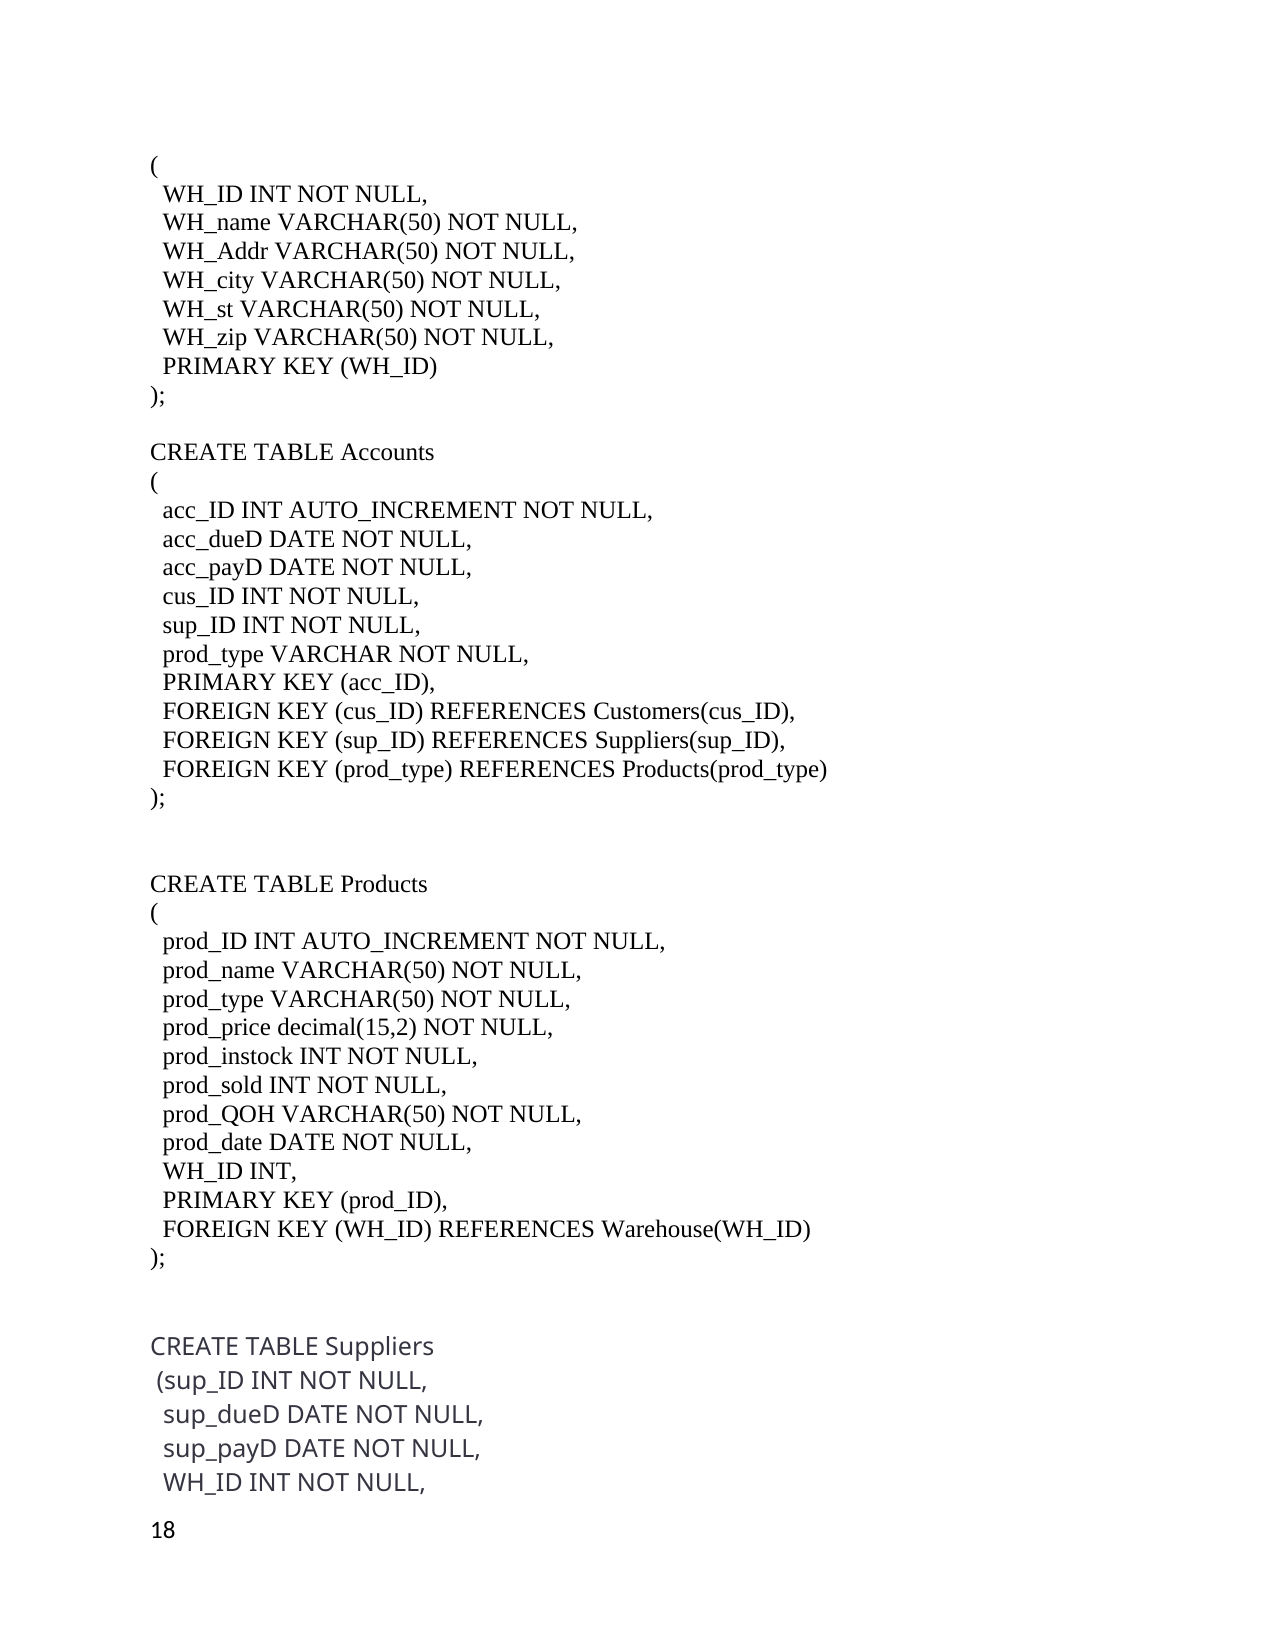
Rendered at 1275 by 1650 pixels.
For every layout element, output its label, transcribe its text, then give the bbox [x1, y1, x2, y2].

text WH_city VARCHAR(50) NOT NULL, [150, 265, 1125, 294]
text FOREIGN KEY (prod_type) REFERENCES Products(prod_type) [150, 754, 1125, 782]
text acc_dueD DATE NOT NULL, [150, 524, 1125, 552]
text ( [150, 897, 1125, 926]
text WH_ID INT NOT NULL, [150, 179, 1125, 207]
text (sup_ID INT NOT NULL, [150, 1363, 1125, 1397]
text ( [150, 466, 1125, 495]
text CREATE TABLE Suppliers [150, 1329, 1125, 1363]
text PRIMARY KEY (acc_ID), [150, 667, 1125, 696]
text prod_type VARCHAR NOT NULL, [150, 639, 1125, 667]
text WH_Addr VARCHAR(50) NOT NULL, [150, 236, 1125, 265]
text WH_st VARCHAR(50) NOT NULL, [150, 294, 1125, 322]
text prod_sold INT NOT NULL, [150, 1070, 1125, 1099]
text ); [150, 380, 1125, 409]
text acc_ID INT AUTO_INCREMENT NOT NULL, [150, 495, 1125, 524]
text prod_price decimal(15,2) NOT NULL, [150, 1012, 1125, 1041]
text sup_dueD DATE NOT NULL, [150, 1397, 1125, 1431]
text acc_payD DATE NOT NULL, [150, 552, 1125, 581]
text ); [150, 782, 1125, 811]
text prod_type VARCHAR(50) NOT NULL, [150, 984, 1125, 1012]
text WH_name VARCHAR(50) NOT NULL, [150, 207, 1125, 236]
text ); [150, 1242, 1125, 1271]
text sup_payD DATE NOT NULL, [150, 1431, 1125, 1465]
text prod_ID INT AUTO_INCREMENT NOT NULL, [150, 926, 1125, 955]
text CREATE TABLE Accounts [150, 437, 1125, 466]
text WH_ID INT, [150, 1156, 1125, 1185]
text PRIMARY KEY (prod_ID), [150, 1185, 1125, 1214]
text prod_QOH VARCHAR(50) NOT NULL, [150, 1099, 1125, 1127]
text FOREIGN KEY (sup_ID) REFERENCES Suppliers(sup_ID), [150, 725, 1125, 754]
text CREATE TABLE Products [150, 869, 1125, 897]
text PRIMARY KEY (WH_ID) [150, 351, 1125, 380]
text FOREIGN KEY (cus_ID) REFERENCES Customers(cus_ID), [150, 696, 1125, 725]
text prod_date DATE NOT NULL, [150, 1127, 1125, 1156]
text cus_ID INT NOT NULL, [150, 581, 1125, 610]
text prod_instock INT NOT NULL, [150, 1041, 1125, 1070]
text ( [150, 150, 1125, 179]
text WH_ID INT NOT NULL, [150, 1465, 1125, 1499]
text prod_name VARCHAR(50) NOT NULL, [150, 955, 1125, 984]
text FOREIGN KEY (WH_ID) REFERENCES Warehouse(WH_ID) [150, 1214, 1125, 1242]
text sup_ID INT NOT NULL, [150, 610, 1125, 639]
text WH_zip VARCHAR(50) NOT NULL, [150, 322, 1125, 351]
